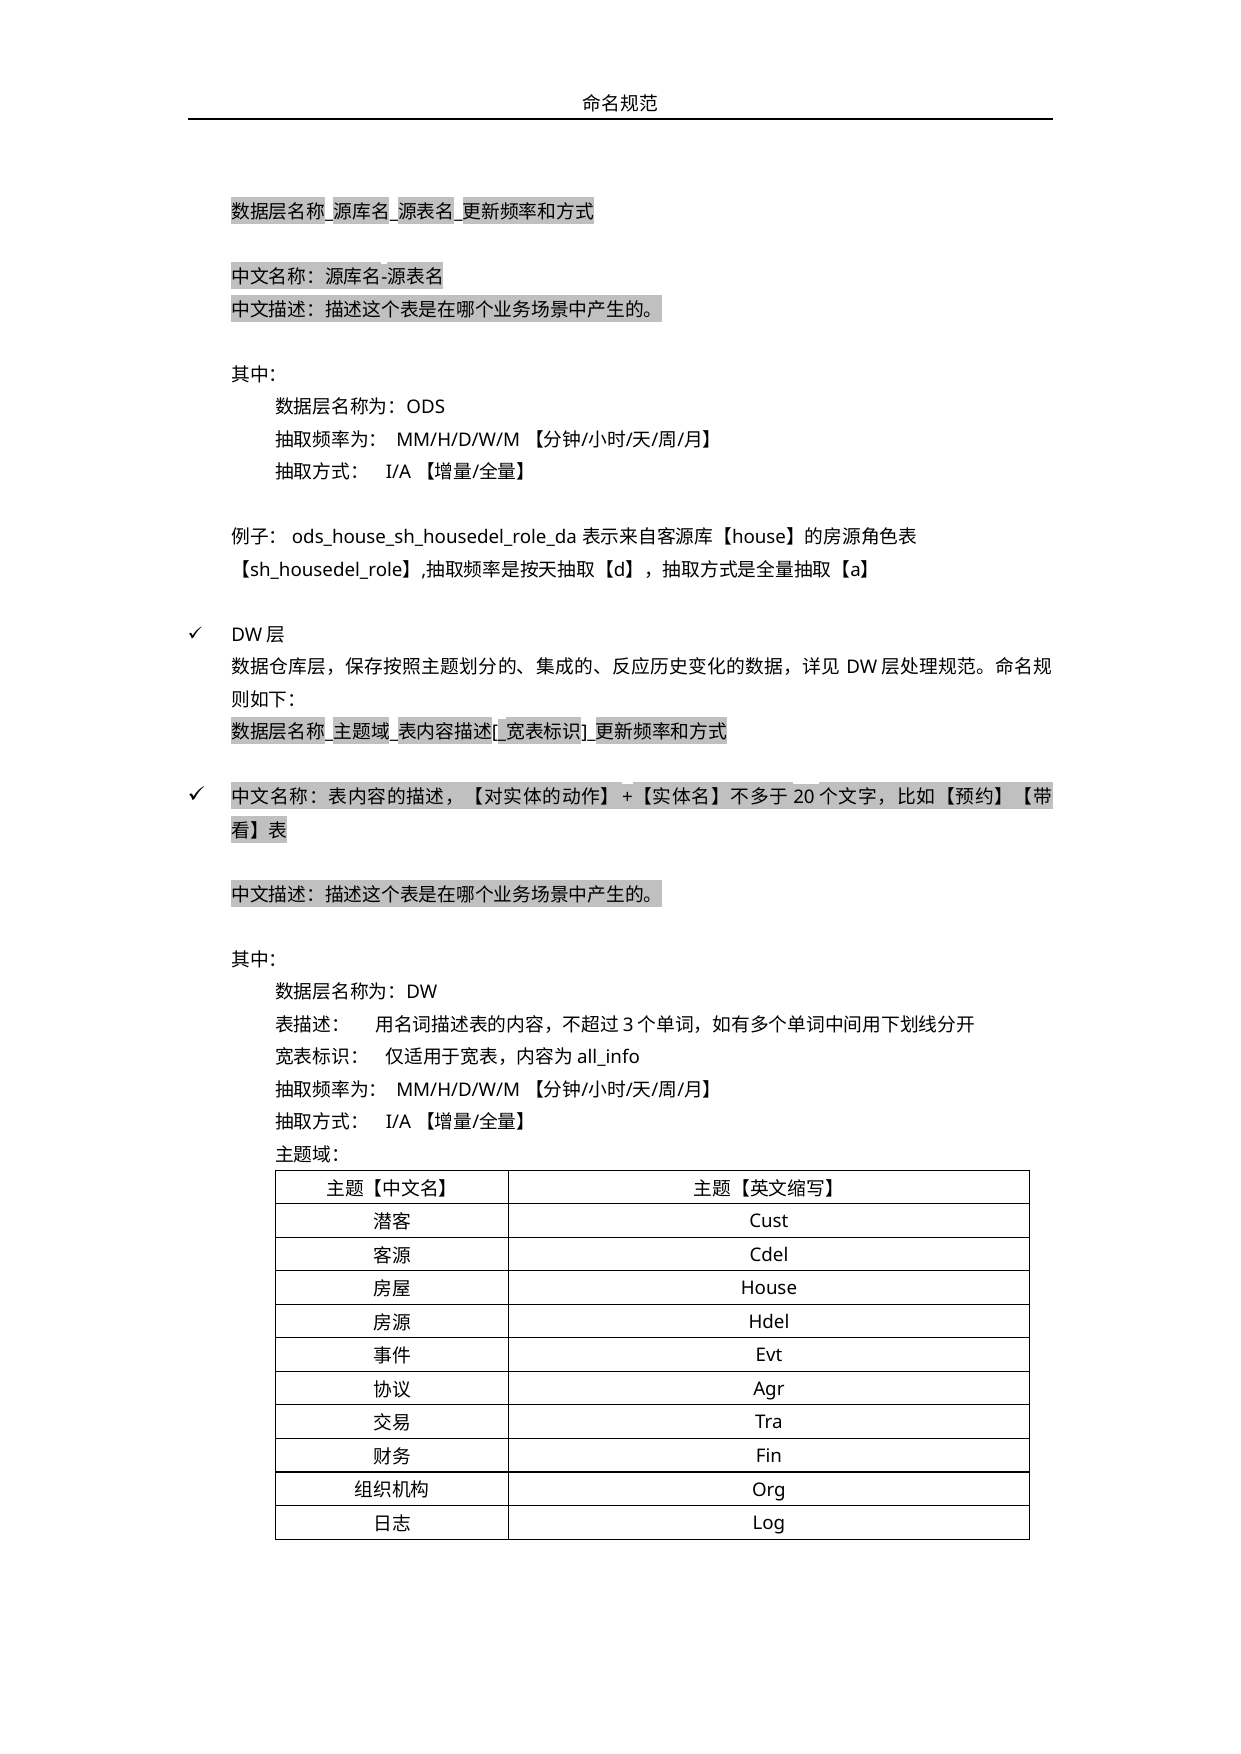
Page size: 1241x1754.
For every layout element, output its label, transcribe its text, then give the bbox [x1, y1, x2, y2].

table_cell 潜客 [276, 1204, 508, 1237]
text 其中： [231, 357, 1053, 389]
list DW层 [187, 617, 1053, 649]
text 例子： ods_house_sh_housedel_role_da 表示来自客源库【house】的房源角色表【sh_housedel_role】,抽取频率是按天抽取【d】，抽取方式是全量抽取【a】 [231, 519, 1053, 584]
text 数据层名称为：ODS [231, 389, 1053, 422]
text 宽表标识： 仅适用于宽表，内容为all_info [231, 1039, 1053, 1072]
table_cell Tra [509, 1405, 1029, 1438]
list 中文名称：表内容的描述，【对实体的动作】+【实体名】不多于20个文字，比如【预约】【带看】表 [187, 779, 1053, 844]
text 抽取方式： I/A 【增量/全量】 [275, 454, 1053, 487]
table_cell 房屋 [276, 1271, 508, 1304]
text 数据仓库层，保存按照主题划分的、集成的、反应历史变化的数据，详见DW层处理规范。命名规则如下： [231, 649, 1053, 714]
text 中文名称：源库名-源表名 [231, 259, 1053, 292]
table_header 主题【英文缩写】 [509, 1171, 1029, 1203]
table_cell Log [509, 1506, 1029, 1538]
table_cell 组织机构 [276, 1473, 508, 1505]
text 抽取频率为： MM/H/D/W/M 【分钟/小时/天/周/月】 [275, 1072, 1053, 1104]
text 抽取方式： I/A 【增量/全量】 [275, 1104, 1053, 1137]
table_cell Hdel [509, 1305, 1029, 1337]
table_cell 交易 [276, 1405, 508, 1438]
table_cell 客源 [276, 1238, 508, 1270]
text 表描述： 用名词描述表的内容，不超过3个单词，如有多个单词中间用下划线分开 [231, 1007, 1053, 1039]
text 数据层名称_源库名_源表名_更新频率和方式 [231, 194, 1053, 227]
table_cell Org [509, 1473, 1029, 1505]
table_cell House [509, 1271, 1029, 1304]
table_cell 日志 [276, 1506, 508, 1538]
text 中文描述：描述这个表是在哪个业务场景中产生的。 [231, 292, 1053, 324]
table_cell 协议 [276, 1372, 508, 1404]
table_cell 事件 [276, 1338, 508, 1371]
table_cell Agr [509, 1372, 1029, 1404]
table_cell 房源 [276, 1305, 508, 1337]
table_cell 财务 [276, 1439, 508, 1471]
table_cell Cust [509, 1204, 1029, 1237]
text 中文描述：描述这个表是在哪个业务场景中产生的。 [231, 877, 1053, 909]
table_cell Fin [509, 1439, 1029, 1471]
table_cell Evt [509, 1338, 1029, 1371]
text 数据层名称为：DW [231, 974, 1053, 1007]
table_cell Cdel [509, 1238, 1029, 1270]
text 主题域： [275, 1137, 1053, 1169]
text 抽取频率为： MM/H/D/W/M 【分钟/小时/天/周/月】 [275, 422, 1053, 454]
table_header 主题【中文名】 [276, 1171, 508, 1203]
text 数据层名称_主题域_表内容描述[_宽表标识]_更新频率和方式 [231, 714, 1053, 747]
text 其中： [231, 942, 1053, 974]
